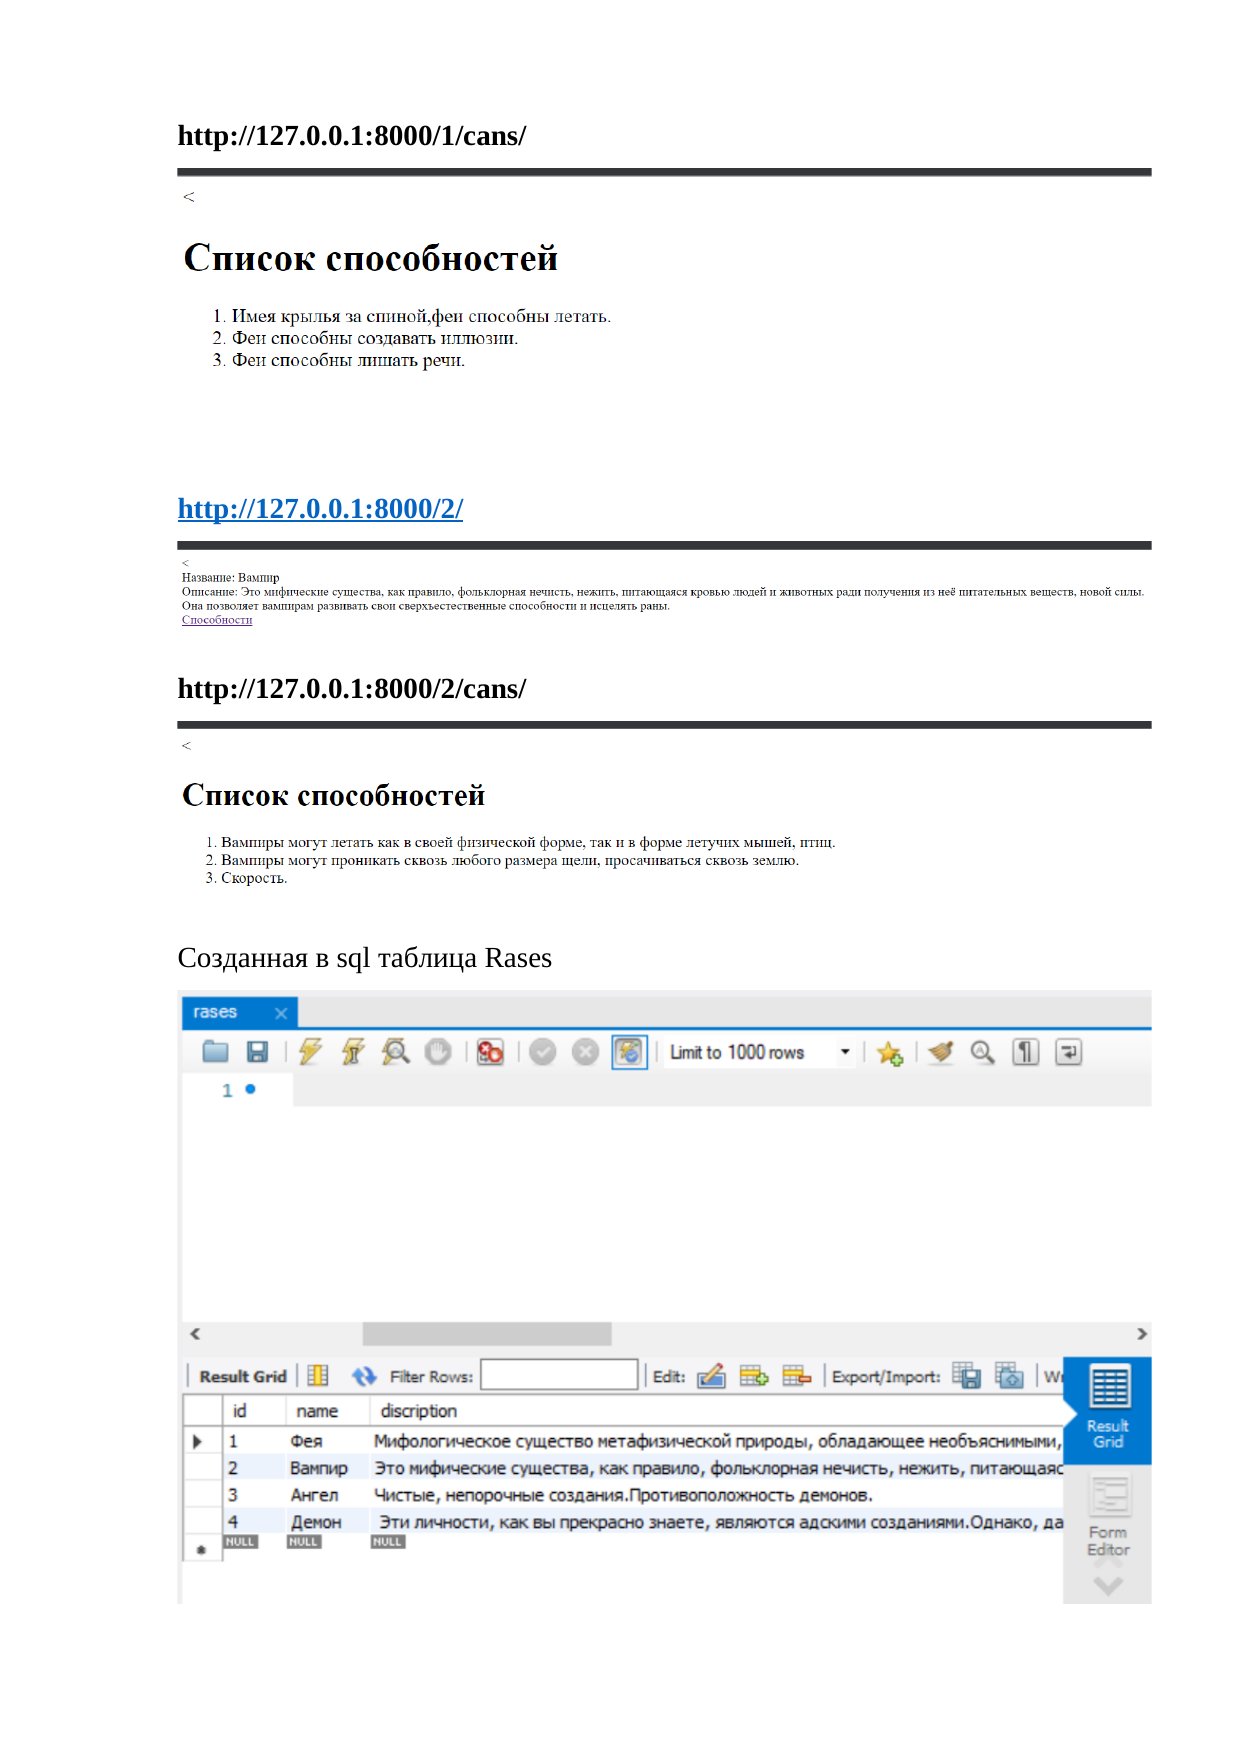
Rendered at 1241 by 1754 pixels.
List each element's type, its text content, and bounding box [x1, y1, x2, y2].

text Созданная в sql таблица Rases [177, 940, 1152, 973]
text http://127.0.0.1:8000/2/cans/ [177, 672, 1152, 705]
text http://127.0.0.1:8000/2/ [177, 491, 1152, 525]
picture [177, 990, 1152, 1604]
text http://127.0.0.1:8000/1/cans/ [177, 118, 1152, 152]
picture [177, 168, 1152, 480]
picture [177, 541, 1152, 660]
picture [177, 721, 1152, 928]
